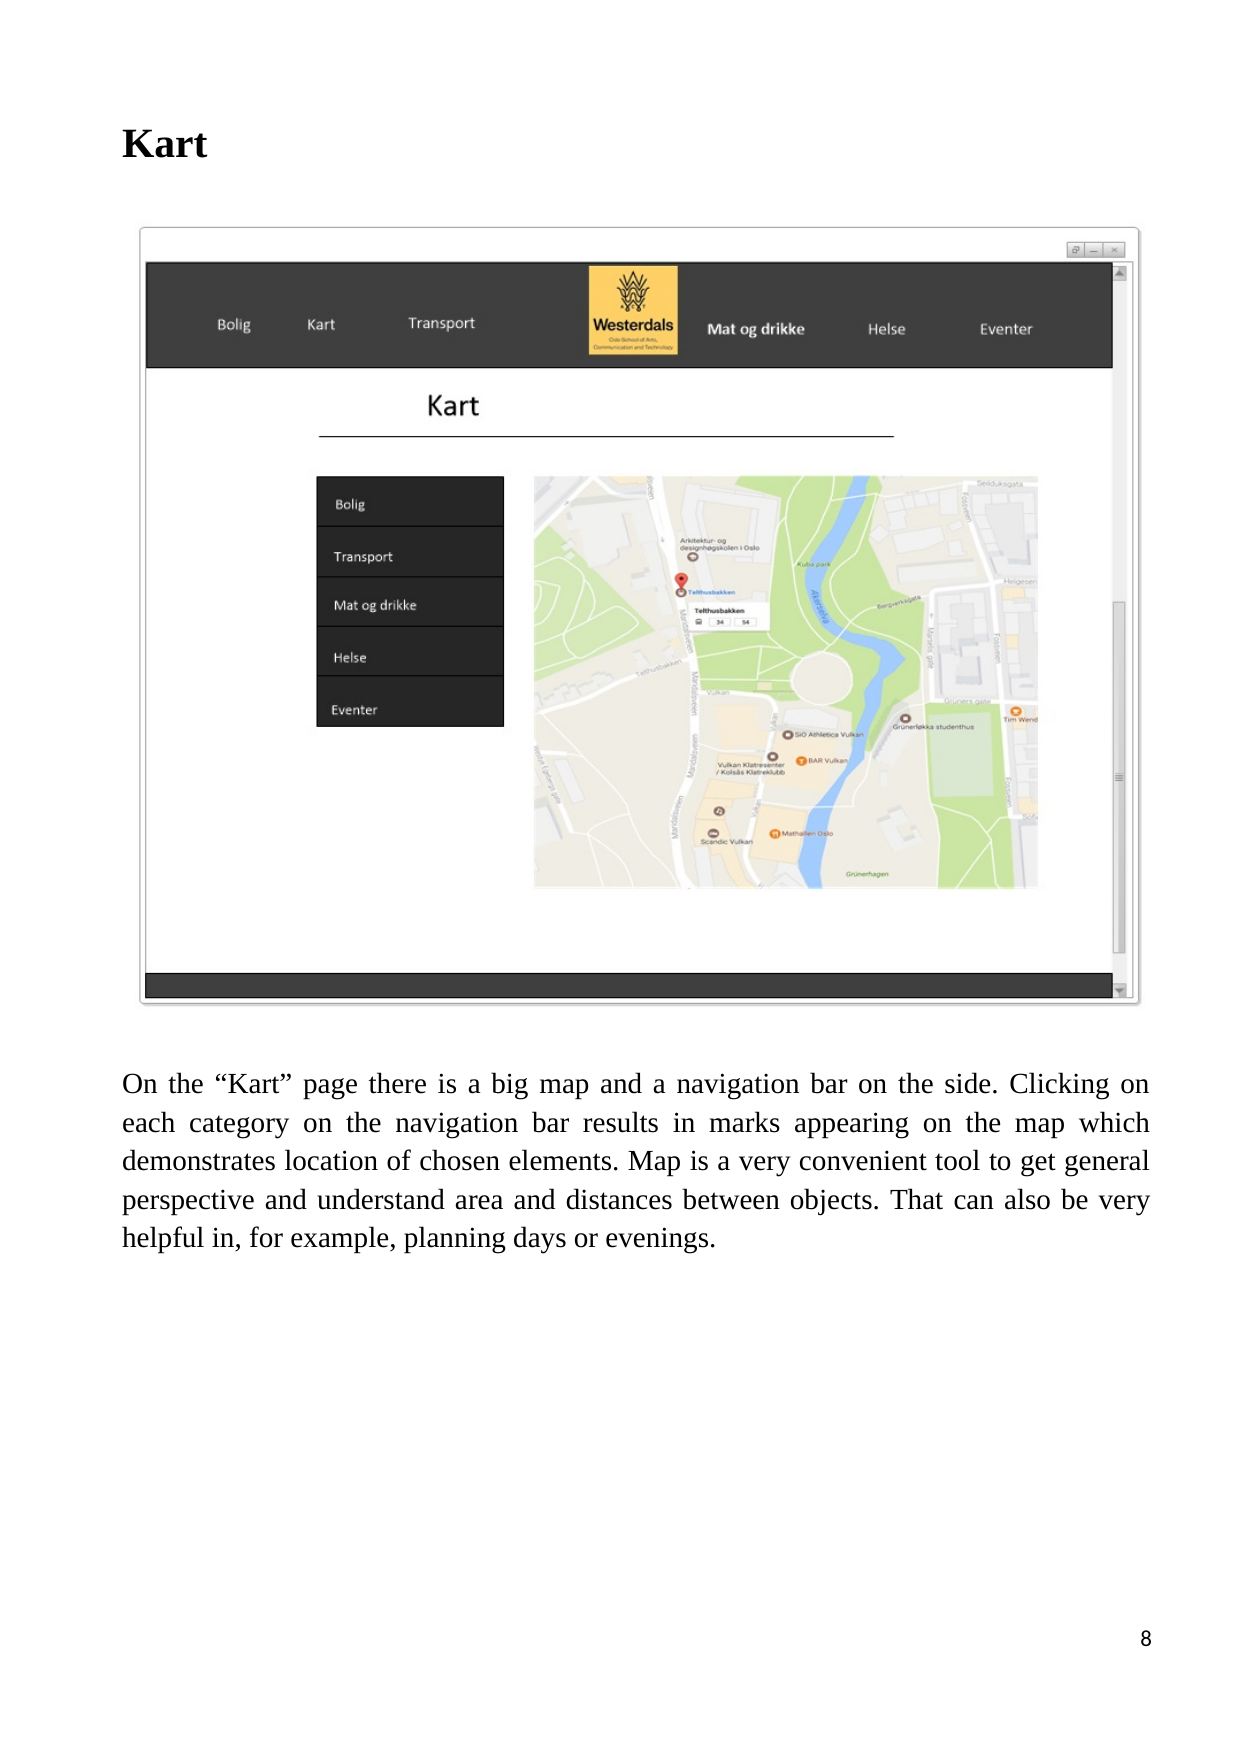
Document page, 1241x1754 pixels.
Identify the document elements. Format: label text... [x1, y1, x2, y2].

text Kart [122, 118, 1152, 194]
text On the “Kart” page there is a big map and a navigation bar on the side. Clicking on each category on the navigation bar results in marks appearing on the map which demonstrates location of chosen elements. Map is a very convenient tool to get general perspective and understand area and distances between objects. That can also be very helpful in, for example, planning days or evenings. [122, 1066, 1152, 1254]
picture [122, 205, 1146, 1019]
